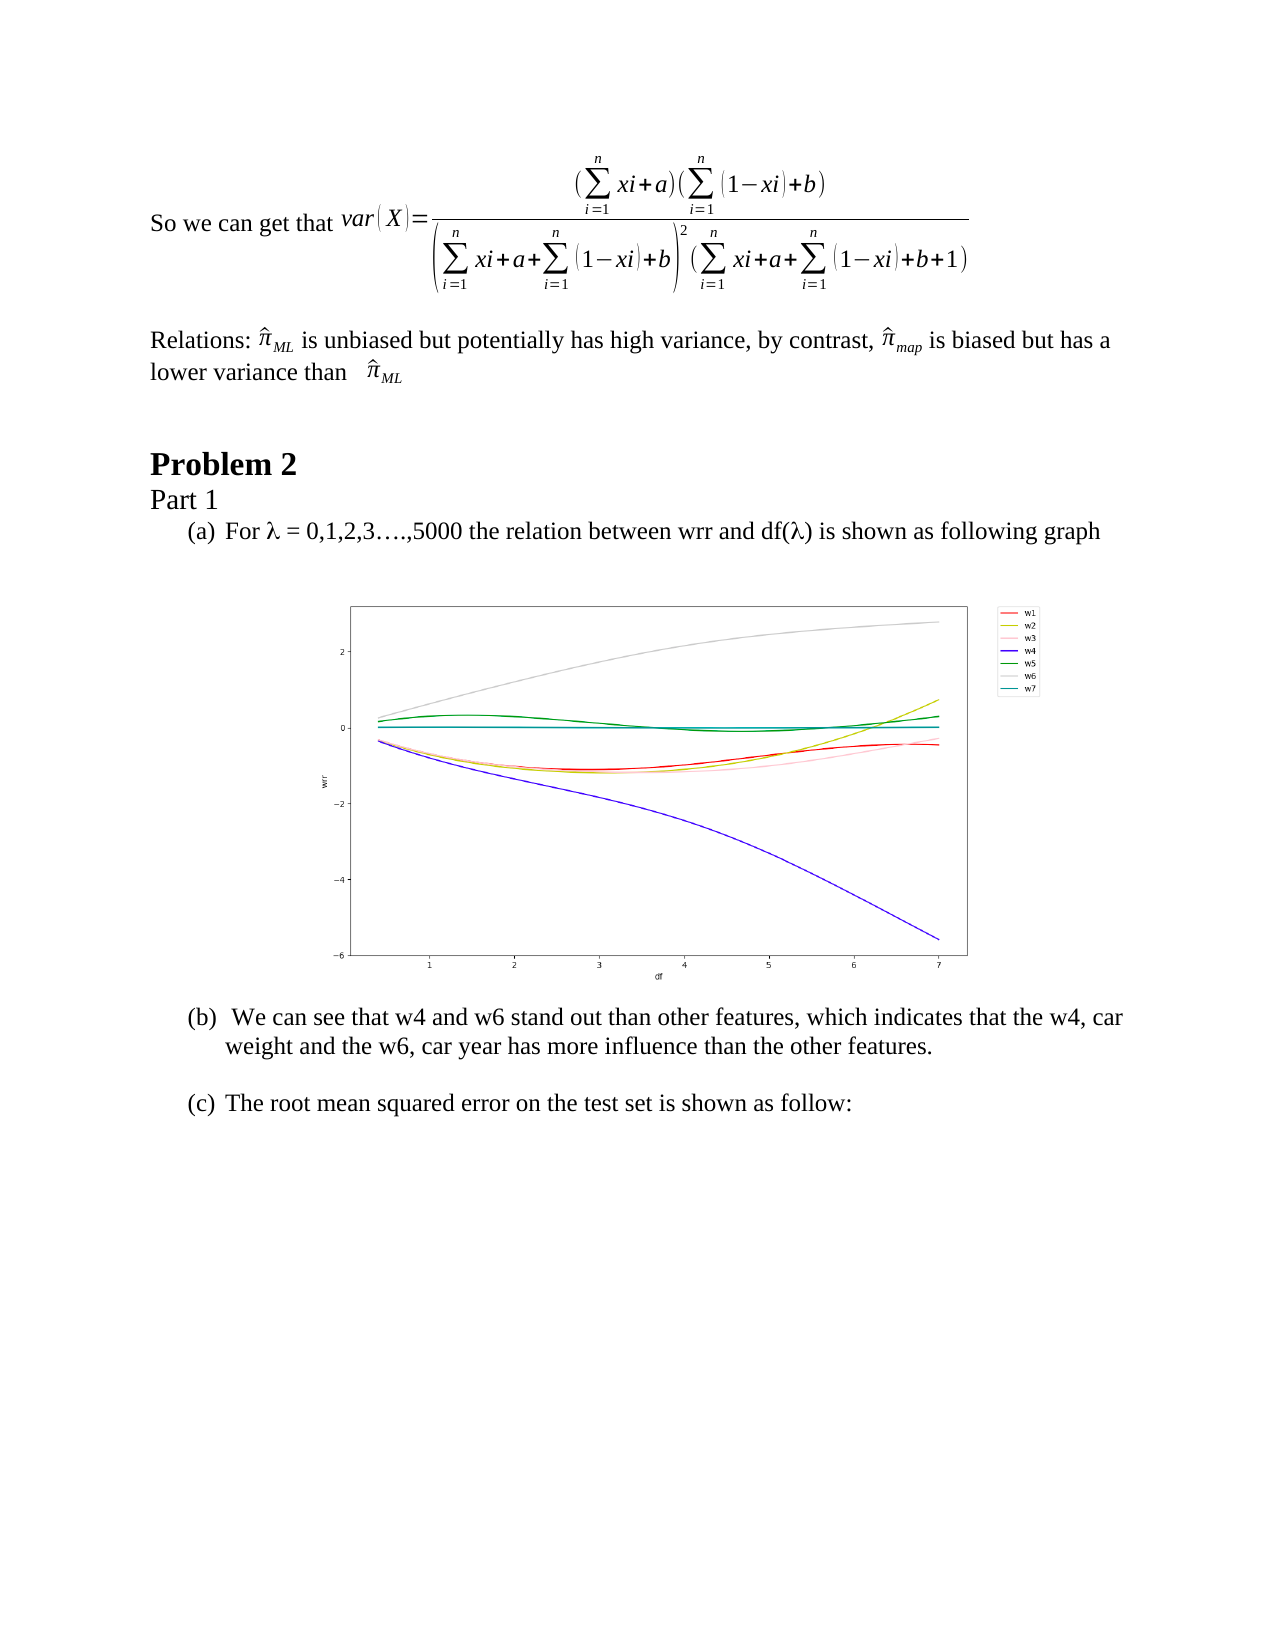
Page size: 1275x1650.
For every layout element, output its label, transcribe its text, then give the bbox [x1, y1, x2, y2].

list For = 0,1,2,3….,5000 the relation between wrr and df() is shown as following graph [187, 516, 1125, 545]
text Relations: is unbiased but potentially has high variance, by contrast, is biased but has a lower variance than [150, 324, 1125, 387]
picture [307, 573, 1043, 1002]
text So we can get that [150, 150, 1125, 295]
text Part 1 [150, 482, 1125, 516]
text Problem 2 [150, 444, 1125, 482]
list The root mean squared error on the test set is shown as follow: [187, 1088, 1125, 1117]
list We can see that w4 and w6 stand out than other features, which indicates that the w4, car weight and the w6, car year has more influence than the other features. [187, 1002, 1125, 1059]
